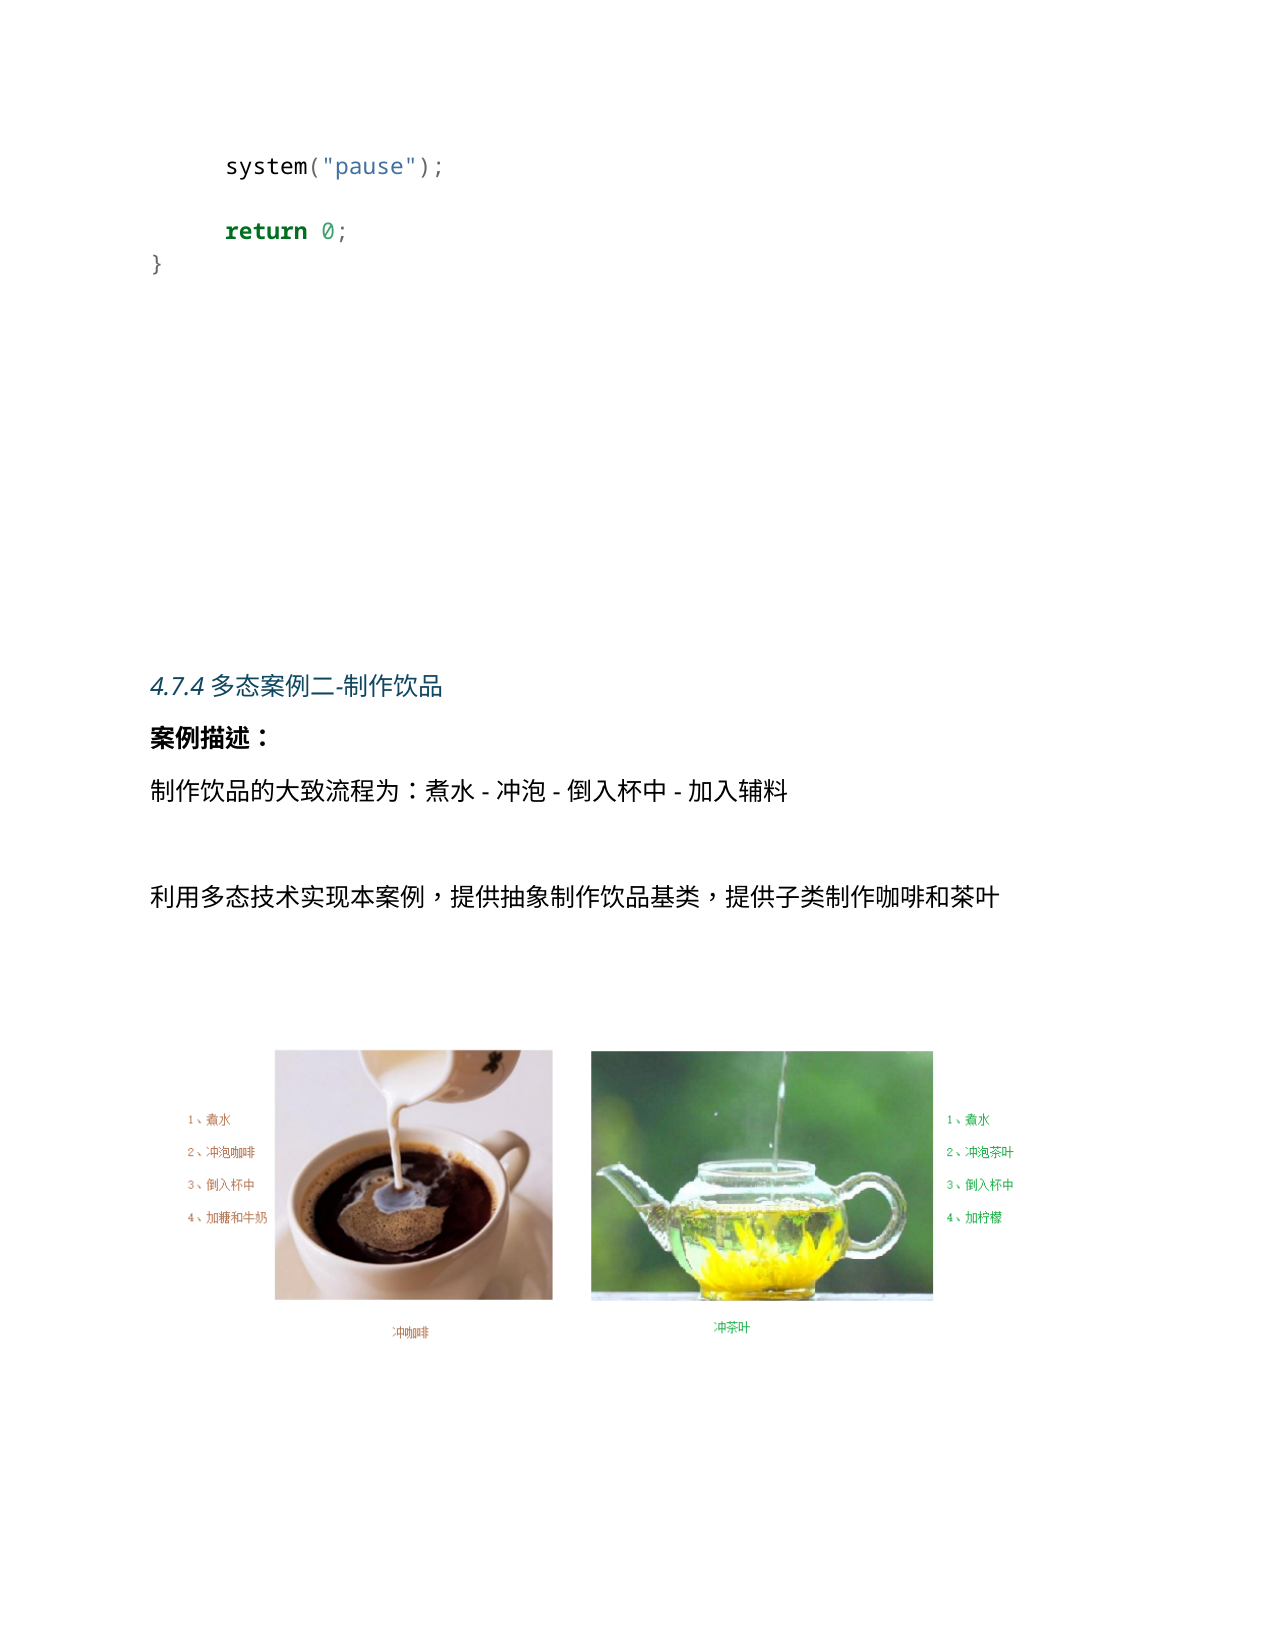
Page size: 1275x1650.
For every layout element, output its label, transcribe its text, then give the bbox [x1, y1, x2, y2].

picture [168, 985, 1044, 1422]
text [150, 150, 1125, 278]
subtitle 4.7.4 多态案例二-制作饮品 [150, 668, 1125, 702]
text 制作饮品的大致流程为：煮水 - 冲泡 - 倒入杯中 - 加入辅料 [150, 774, 1125, 808]
text 案例描述： [150, 721, 1125, 755]
text 利用多态技术实现本案例，提供抽象制作饮品基类，提供子类制作咖啡和茶叶 [150, 879, 1125, 914]
